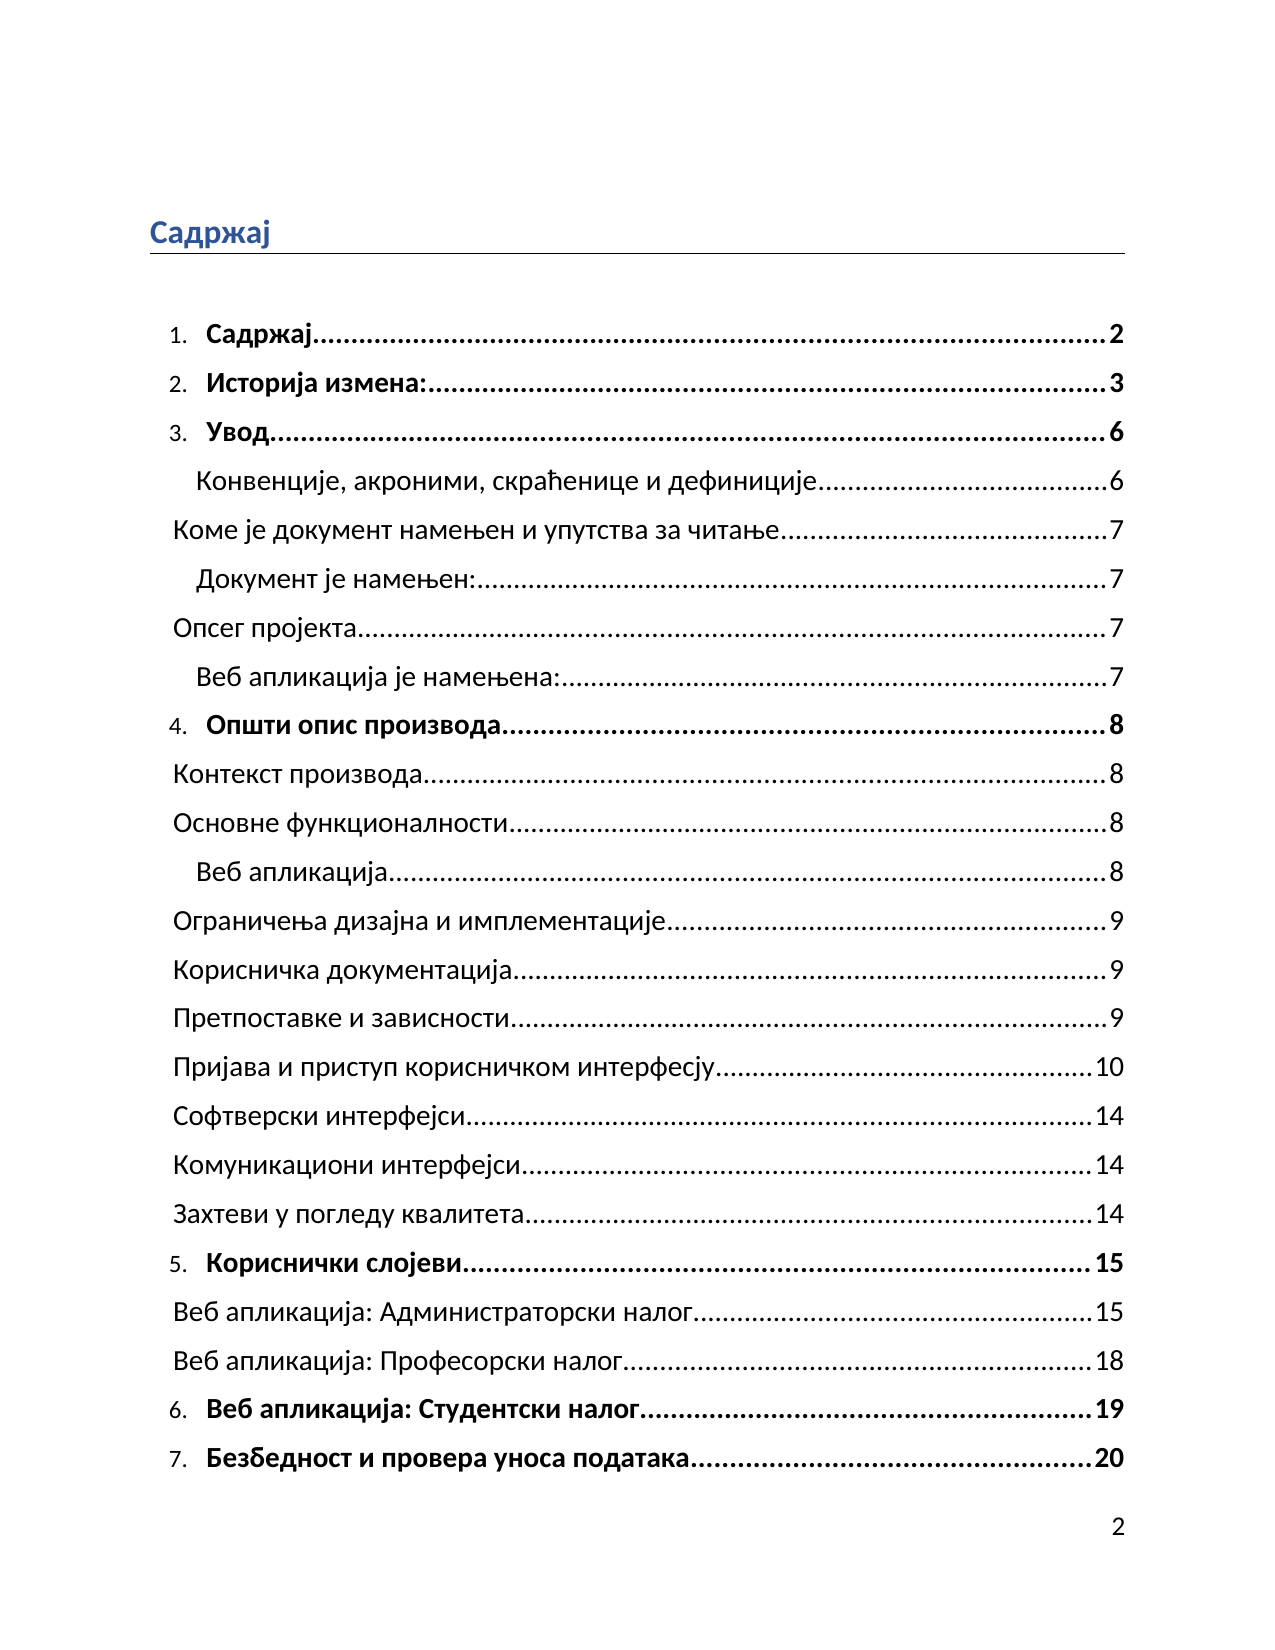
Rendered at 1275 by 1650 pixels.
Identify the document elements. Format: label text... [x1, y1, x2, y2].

subtitle Садржај [150, 211, 1125, 253]
